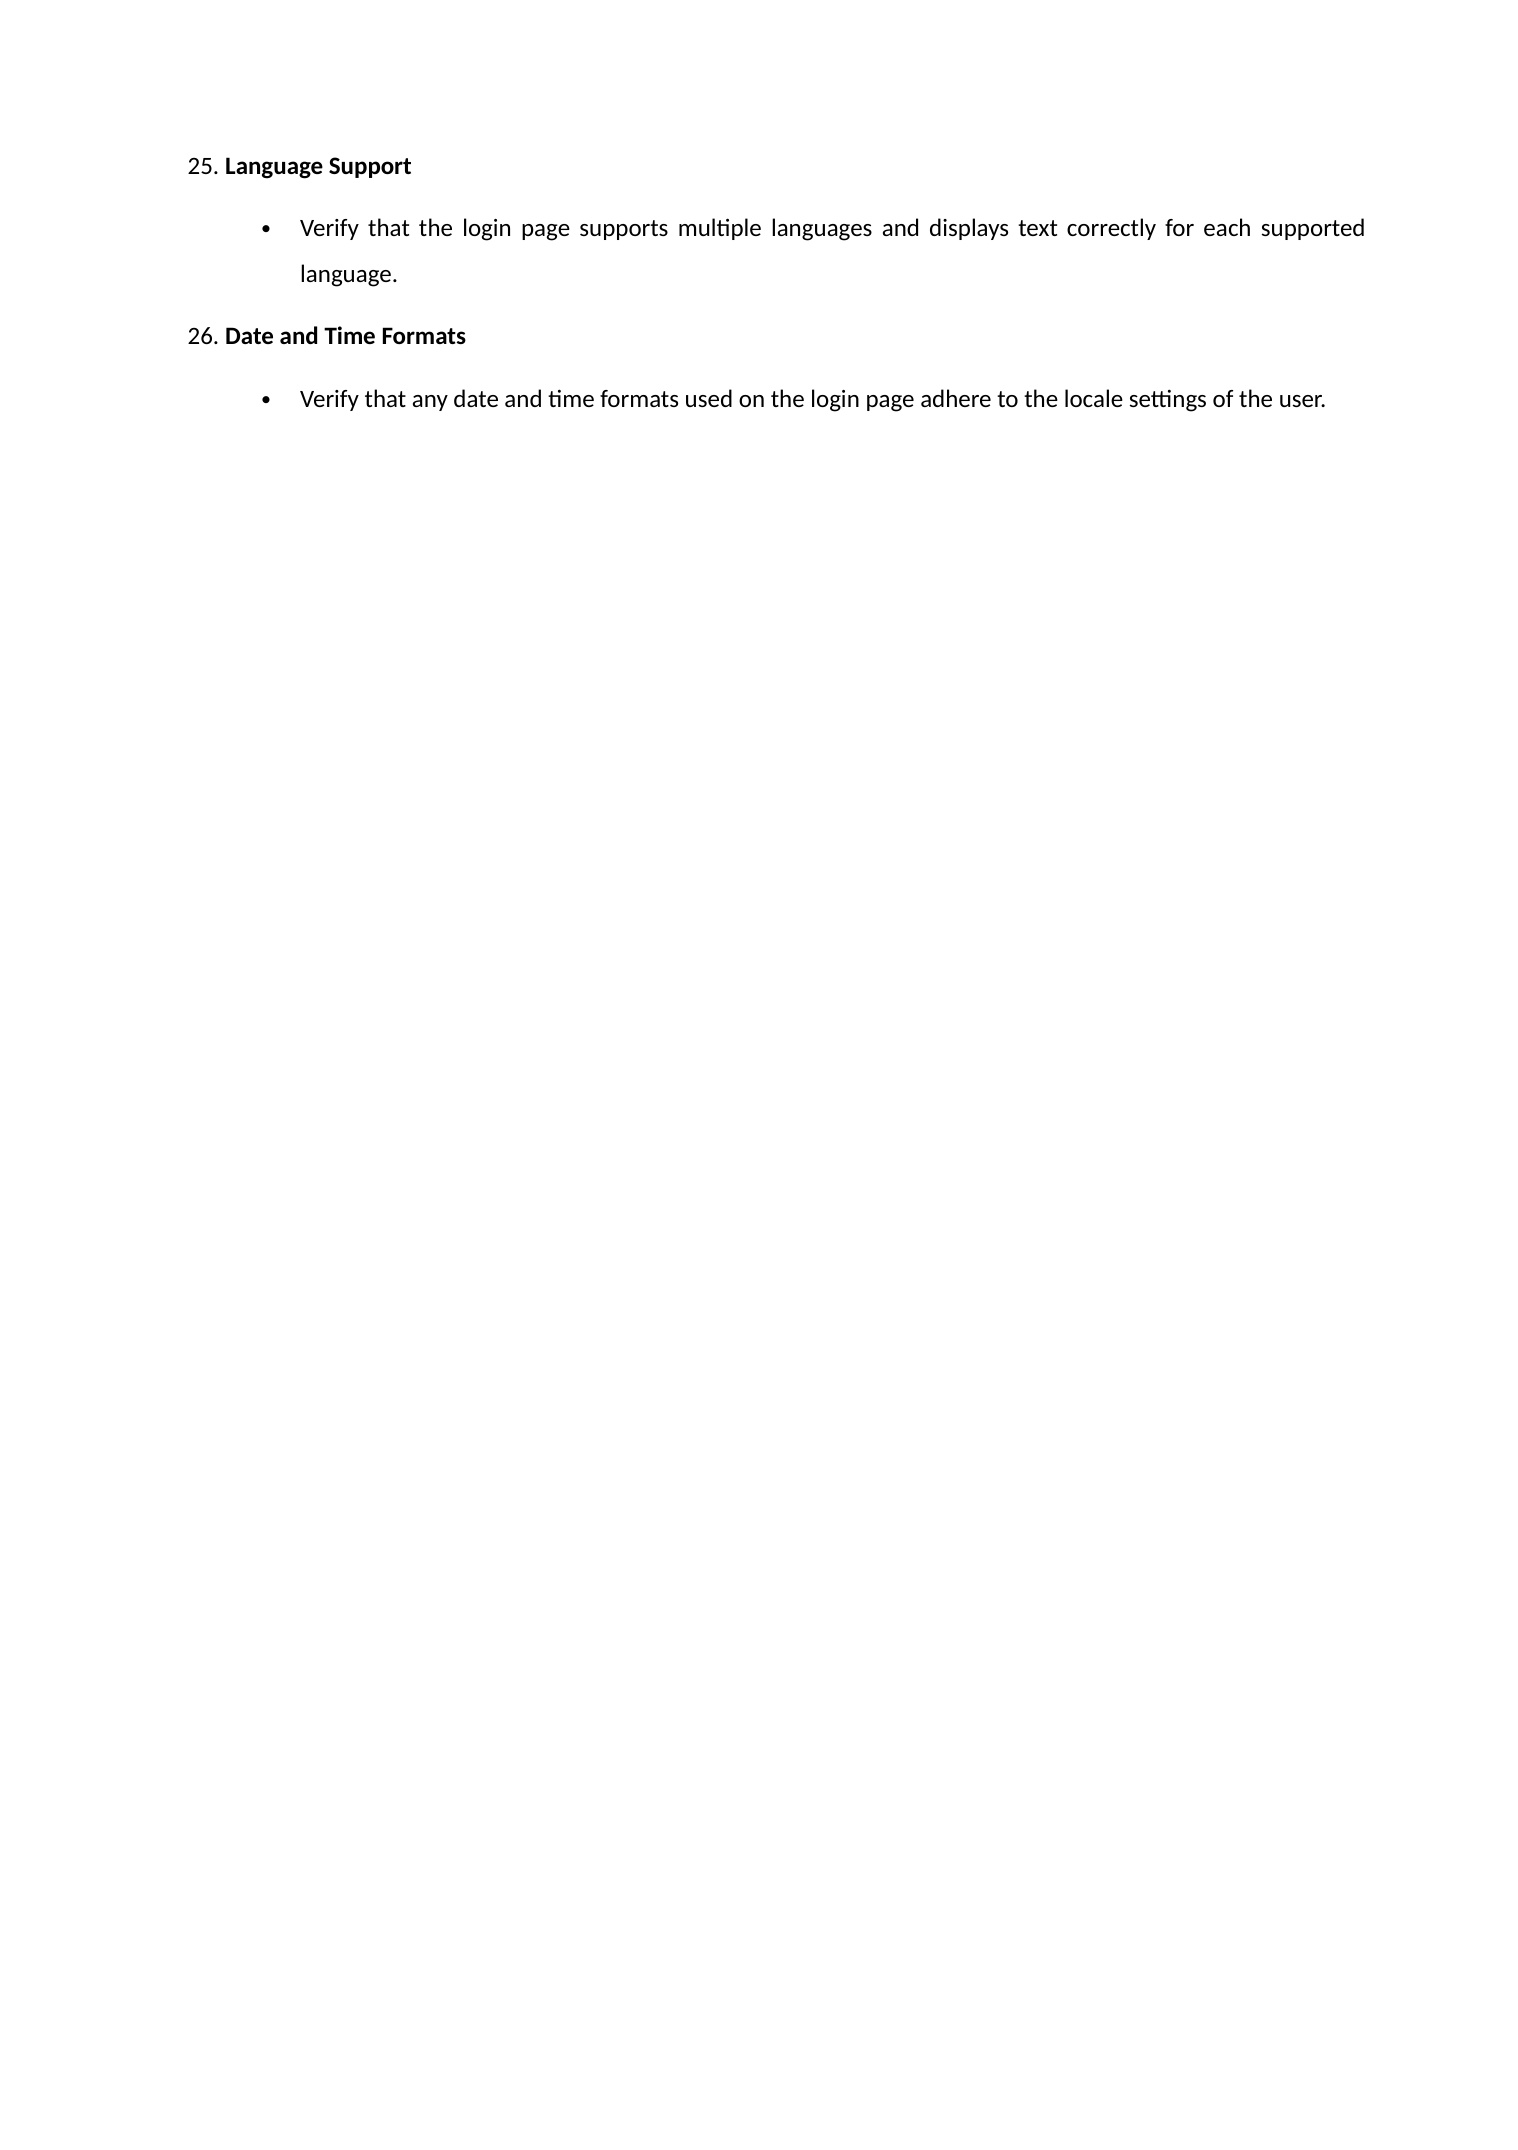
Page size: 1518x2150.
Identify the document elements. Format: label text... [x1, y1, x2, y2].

list Date and Time Formats [187, 321, 1368, 351]
list Verify that any date and time formats used on the login page adhere to the locale settings of the user. [262, 383, 1368, 413]
list Verify that the login page supports multiple languages and displays text correctly for each supported language. [262, 212, 1368, 289]
list Language Support [187, 150, 1368, 181]
